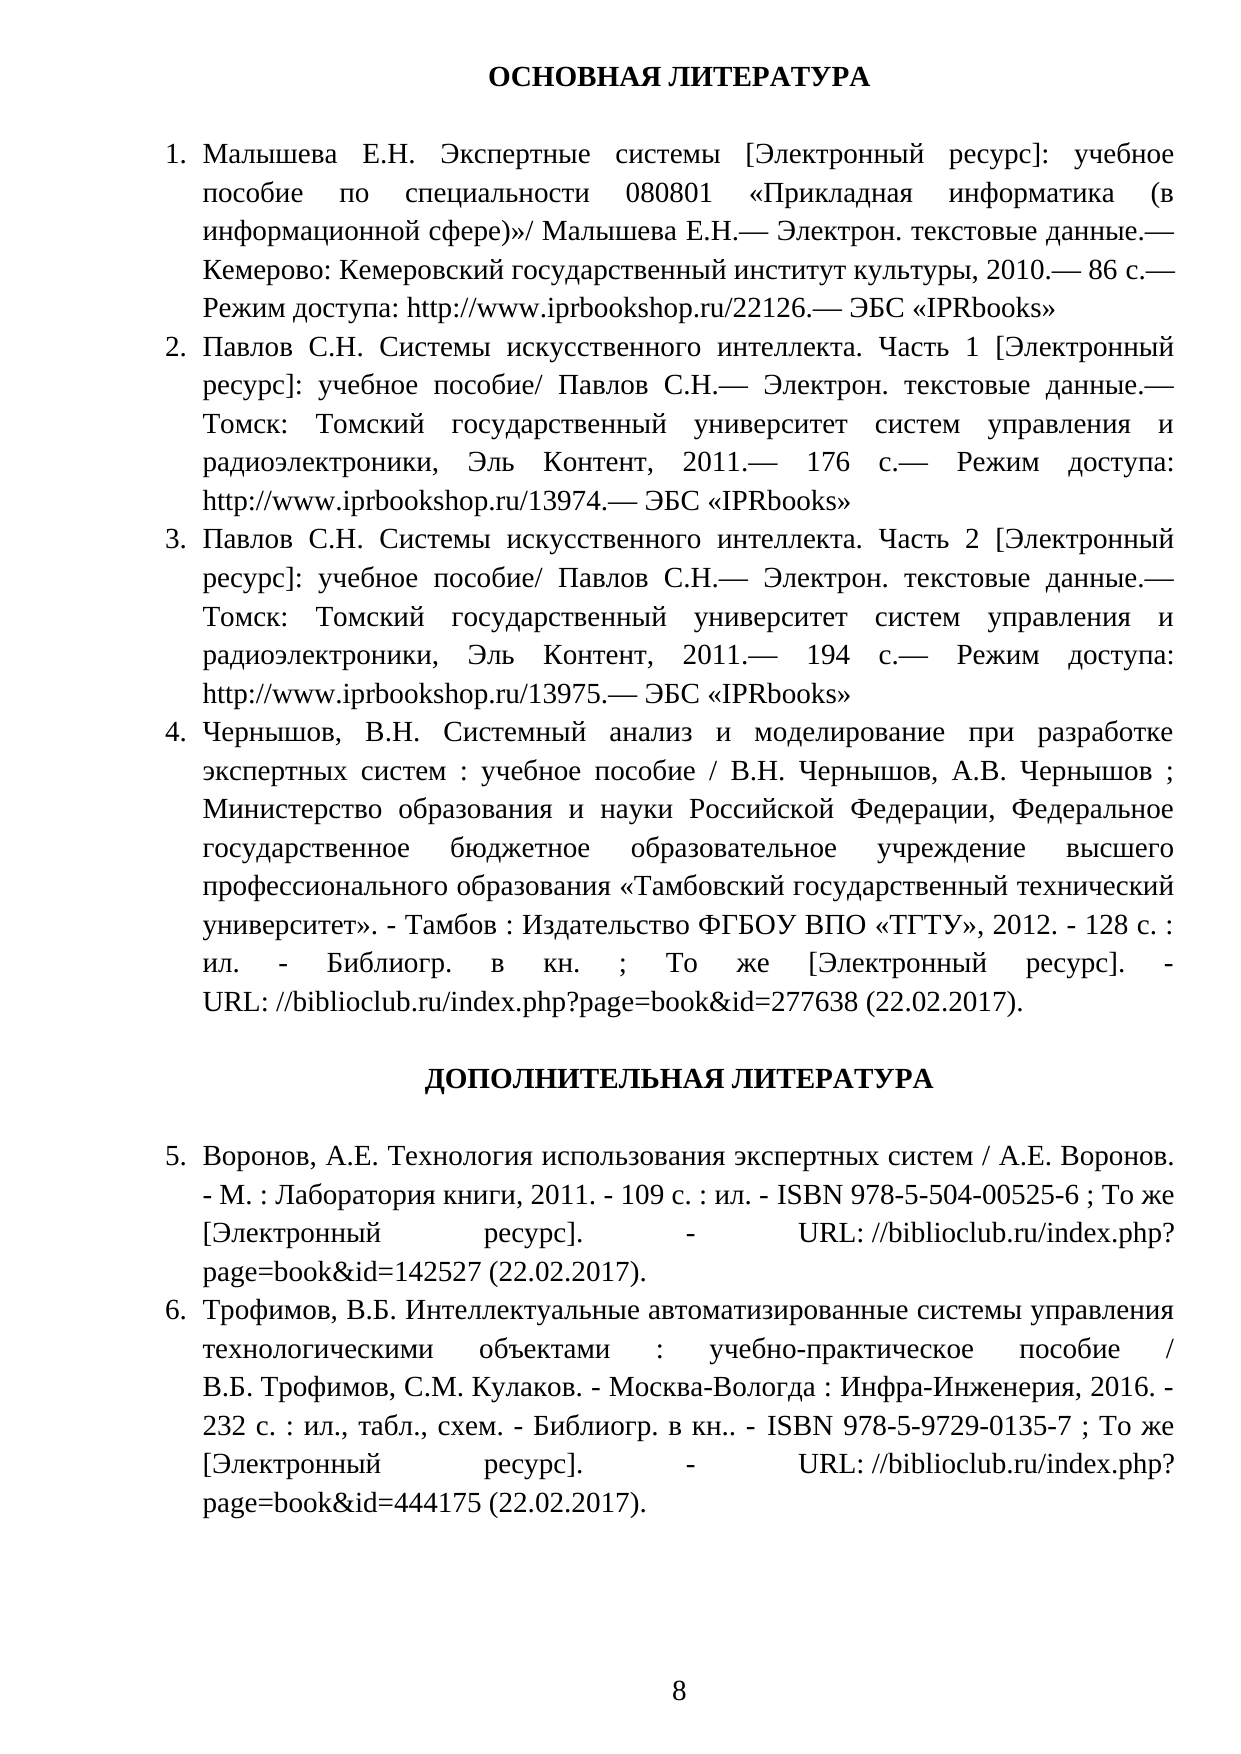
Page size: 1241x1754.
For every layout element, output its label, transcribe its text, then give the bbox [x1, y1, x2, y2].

list Трофимов, В.Б. Интеллектуальные автоматизированные системы управления технологическими объектами : учебно-практическое пособие / В.Б. Трофимов, С.М. Кулаков. - Москва-Вологда : Инфра-Инженерия, 2016. - 232 с. : ил., табл., схем. - Библиогр. в кн.. - ISBN 978-5-9729-0135-7 ; То же [Электронный ресурс]. - URL: //biblioclub.ru/index.php?page=book&id=444175 (22.02.2017). [165, 1292, 1175, 1519]
list Павлов С.Н. Системы искусственного интеллекта. Часть 2 [Электронный ресурс]: учебное пособие/ Павлов С.Н.— Электрон. текстовые данные.— Томск: Томский государственный университет систем управления и радиоэлектроники, Эль Контент, 2011.— 194 c.— Режим доступа: http://www.iprbookshop.ru/13975.— ЭБС «IPRbooks» [165, 522, 1175, 709]
list Чернышов, В.Н. Системный анализ и моделирование при разработке экспертных систем : учебное пособие / В.Н. Чернышов, А.В. Чернышов ; Министерство образования и науки Российской Федерации, Федеральное государственное бюджетное образовательное учреждение высшего профессионального образования «Тамбовский государственный технический университет». - Тамбов : Издательство ФГБОУ ВПО «ТГТУ», 2012. - 128 с. : ил. - Библиогр. в кн. ; То же [Электронный ресурс]. - URL: //biblioclub.ru/index.php?page=book&id=277638 (22.02.2017). [165, 714, 1175, 1018]
text ОСНОВНАЯ ЛИТЕРАТУРА [177, 59, 1181, 93]
list Павлов С.Н. Системы искусственного интеллекта. Часть 1 [Электронный ресурс]: учебное пособие/ Павлов С.Н.— Электрон. текстовые данные.— Томск: Томский государственный университет систем управления и радиоэлектроники, Эль Контент, 2011.— 176 c.— Режим доступа: http://www.iprbookshop.ru/13974.— ЭБС «IPRbooks» [165, 329, 1175, 517]
text ДОПОЛНИТЕЛЬНАЯ ЛИТЕРАТУРА [177, 1061, 1181, 1095]
list Малышева Е.Н. Экспертные системы [Электронный ресурс]: учебное пособие по специальности 080801 «Прикладная информатика (в информационной сфере)»/ Малышева Е.Н.— Электрон. текстовые данные.— Кемерово: Кемеровский государственный институт культуры, 2010.— 86 c.— Режим доступа: http://www.iprbookshop.ru/22126.— ЭБС «IPRbooks» [165, 136, 1175, 324]
list Воронов, А.Е. Технология использования экспертных систем / А.Е. Воронов. - М. : Лаборатория книги, 2011. - 109 с. : ил. - ISBN 978-5-504-00525-6 ; То же [Электронный ресурс]. - URL: //biblioclub.ru/index.php?page=book&id=142527 (22.02.2017). [165, 1138, 1175, 1287]
